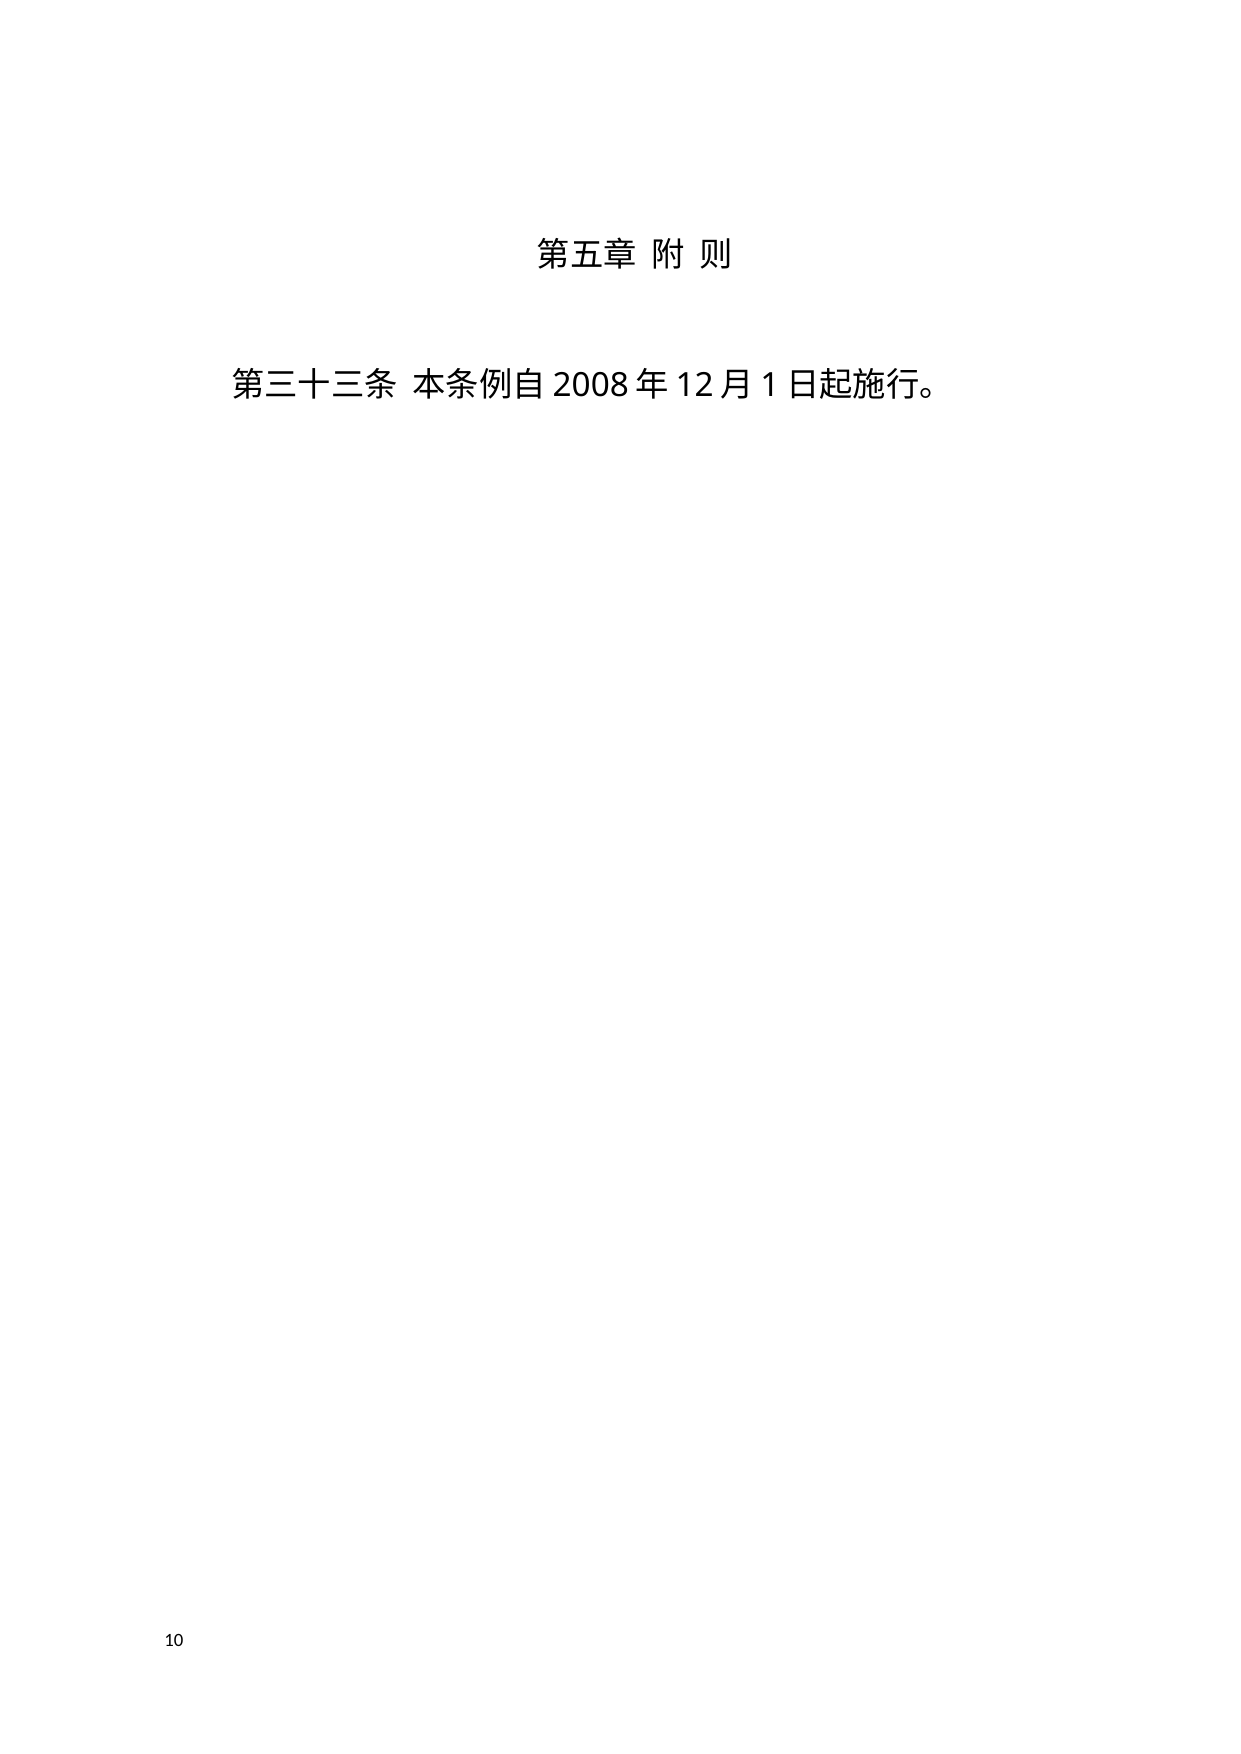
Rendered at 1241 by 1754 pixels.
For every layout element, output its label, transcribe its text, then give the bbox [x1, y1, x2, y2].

text 第三十三条 本条例自2008年12月1日起施行。 [164, 349, 1105, 414]
text 第五章 附 则 [164, 219, 1105, 284]
